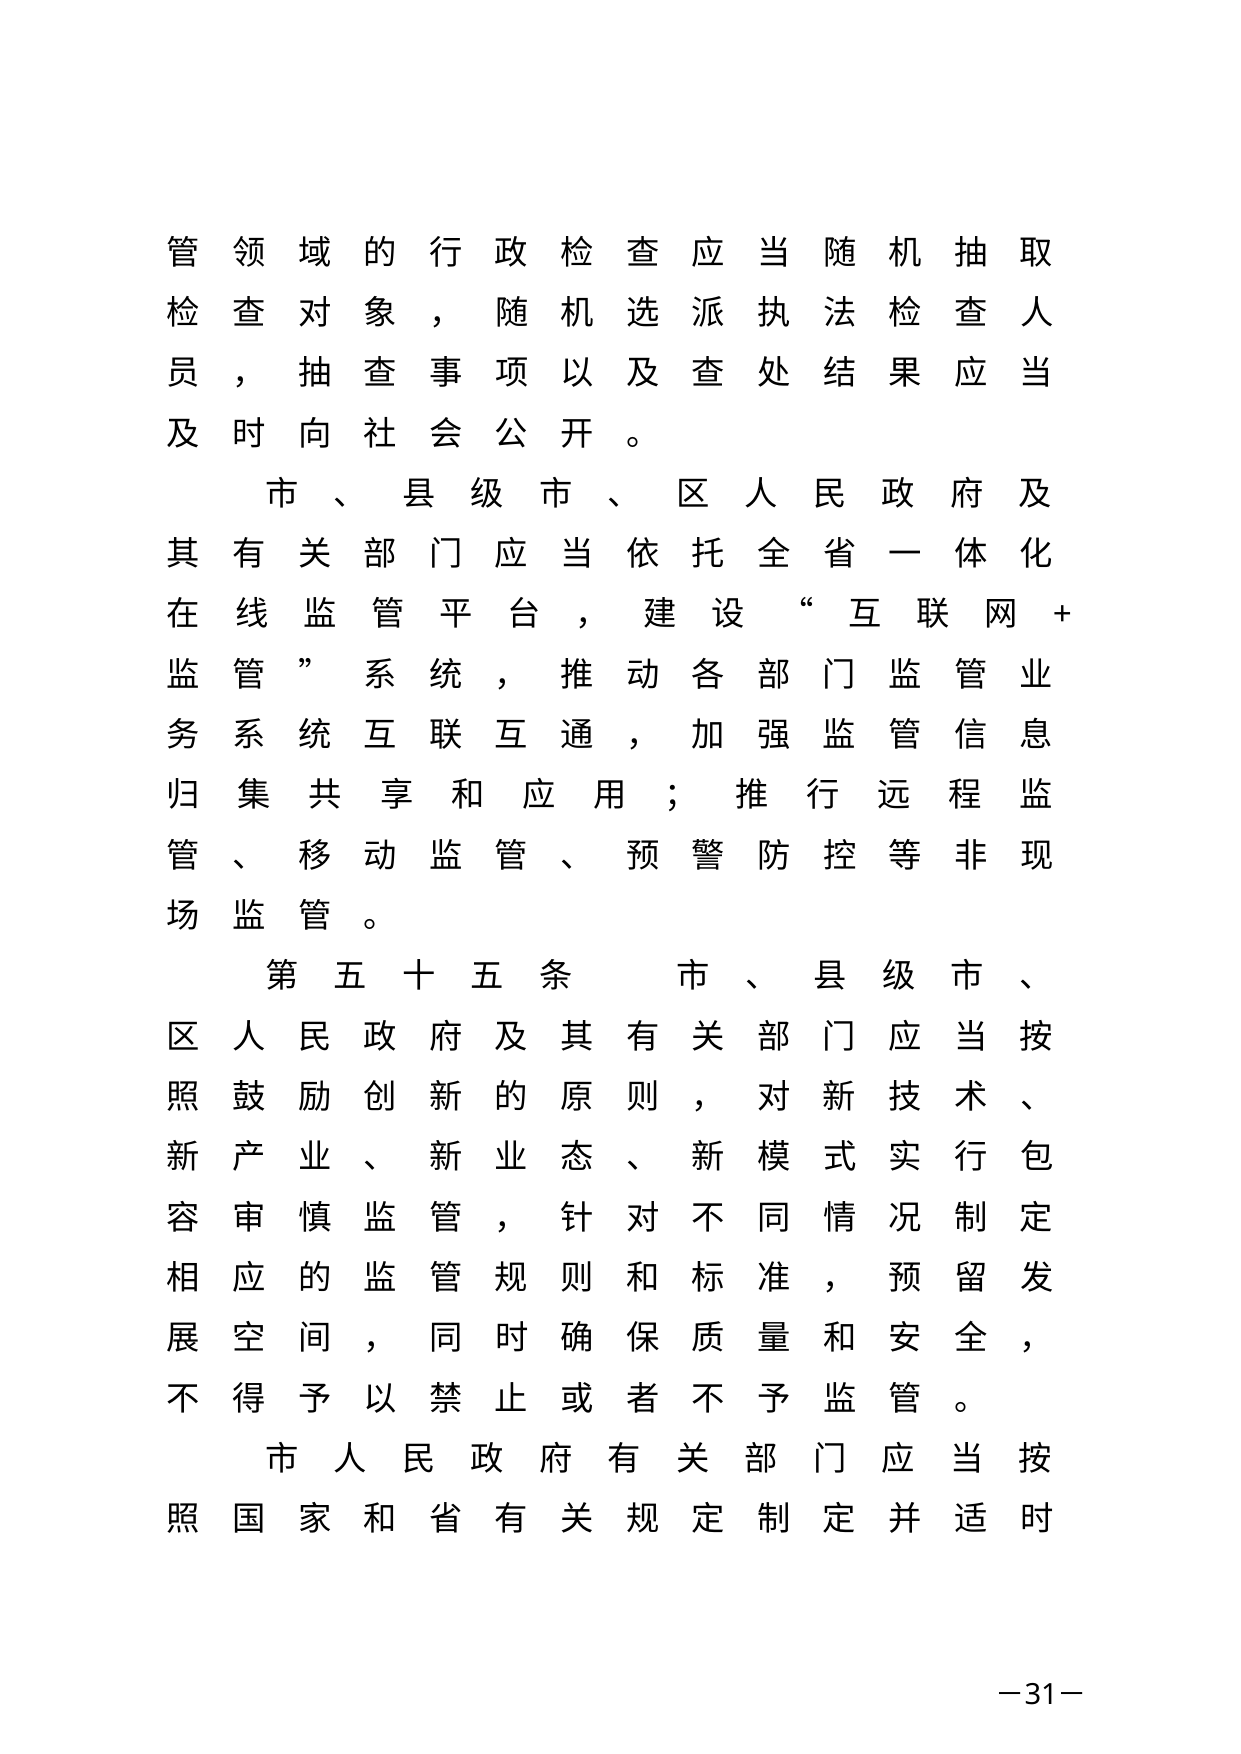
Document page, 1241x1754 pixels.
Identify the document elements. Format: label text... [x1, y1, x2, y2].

text 第五十五条 市、县级市、区人民政府及其有关部门应当按照鼓励创新的原则，对新技术、新产业、新业态、新模式实行包容审慎监管，针对不同情况制定相应的监管规则和标准，预留发展空间，同时确保质量和安全，不得予以禁止或者不予监管。 [167, 943, 1085, 1426]
text 市、县级市、区人民政府及其有关部门应当依托全省一体化在线监管平台，建设“互联网+监管”系统，推动各部门监管业务系统互联互通，加强监管信息归集共享和应用；推行远程监管、移动监管、预警防控等非现场监管。 [167, 461, 1085, 943]
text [167, 219, 1085, 461]
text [167, 1426, 1085, 1546]
